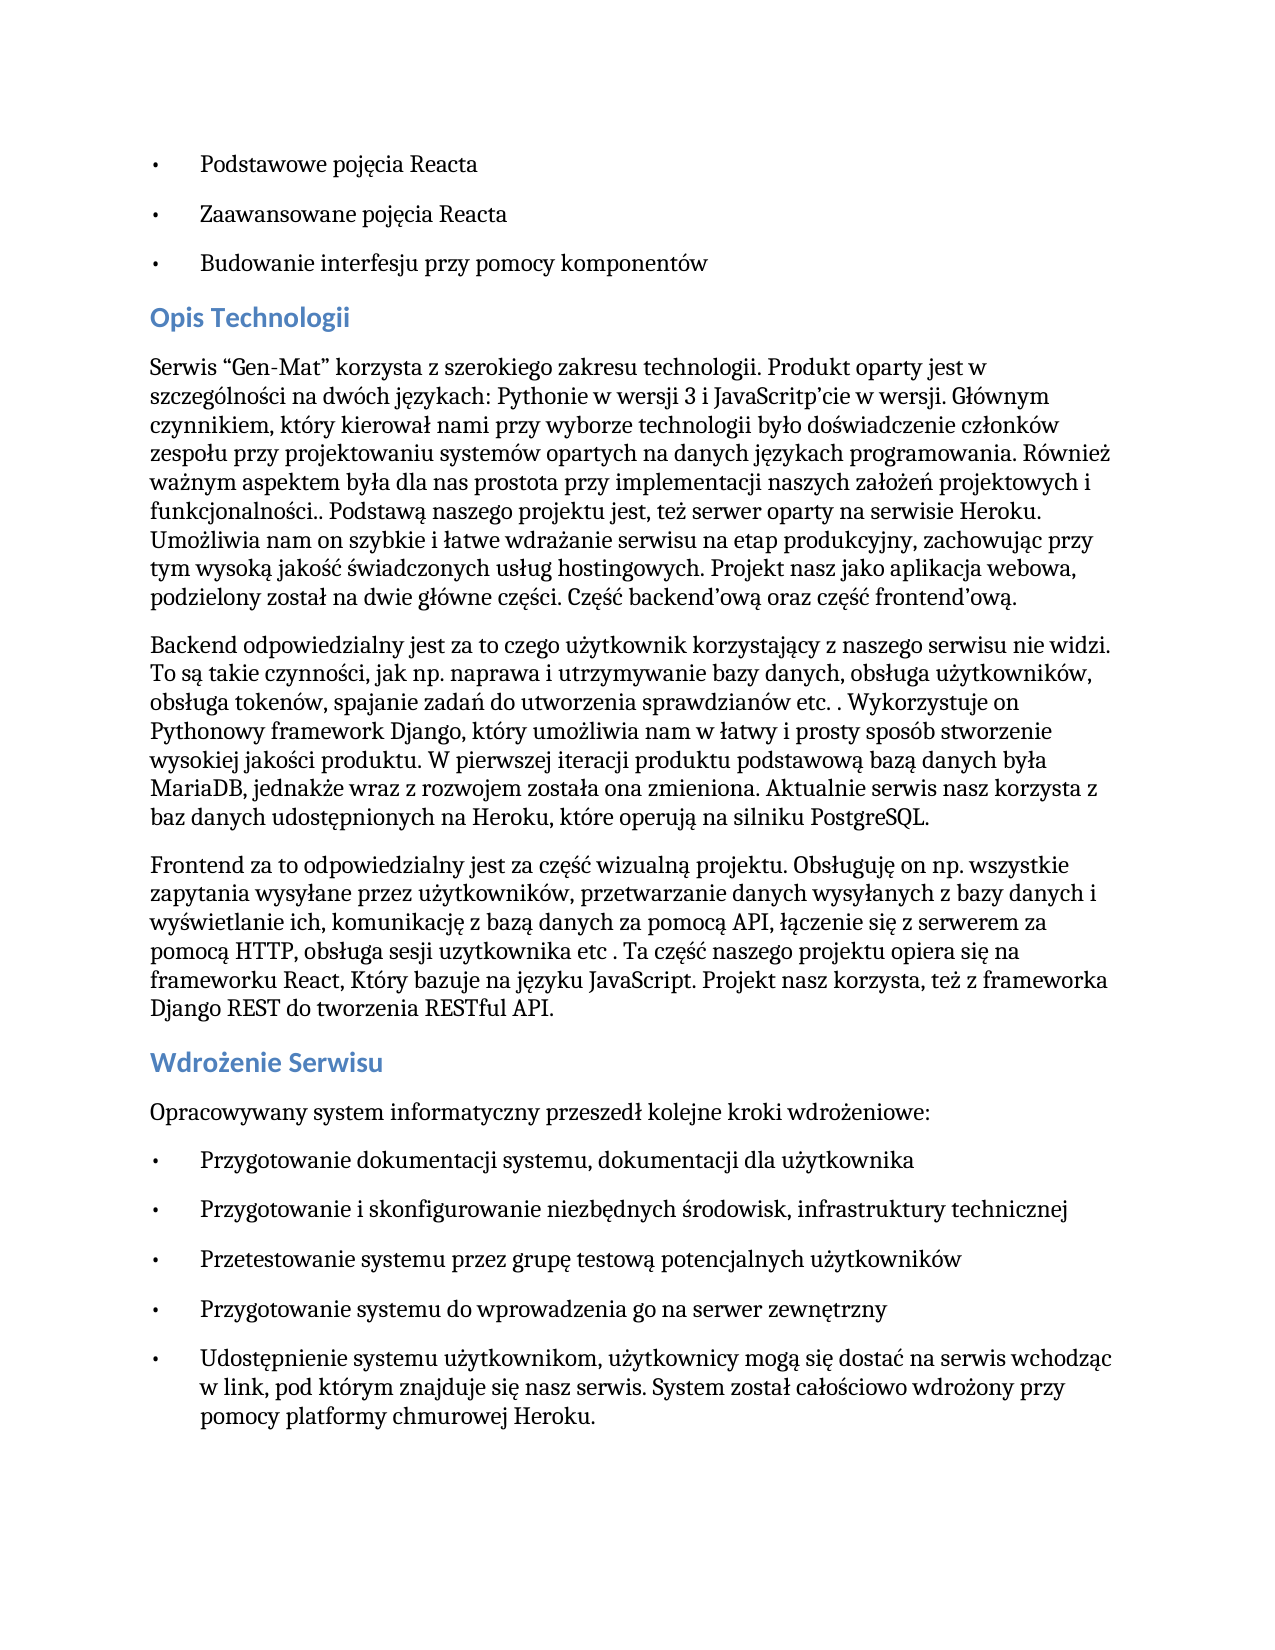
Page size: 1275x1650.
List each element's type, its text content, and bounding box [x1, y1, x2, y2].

list Przygotowanie systemu do wprowadzenia go na serwer zewnętrzny [150, 1294, 1125, 1323]
text Backend odpowiedzialny jest za to czego użytkownik korzystający z naszego serwisu nie widzi. To są takie czynności, jak np. naprawa i utrzymywanie bazy danych, obsługa użytkowników, obsługa tokenów, spajanie zadań do utworzenia sprawdzianów etc. . Wykorzystuje on Pythonowy framework Django, który umożliwia nam w łatwy i prosty sposób stworzenie wysokiej jakości produktu. W pierwszej iteracji produktu podstawową bazą danych była MariaDB, jednakże wraz z rozwojem została ona zmieniona. Aktualnie serwis nasz korzysta z baz danych udostępnionych na Heroku, które operują na silniku PostgreSQL. [150, 631, 1125, 832]
list Zaawansowane pojęcia Reacta [150, 199, 1125, 228]
list Przygotowanie dokumentacji systemu, dokumentacji dla użytkownika [150, 1146, 1125, 1174]
text Serwis “Gen-Mat” korzysta z szerokiego zakresu technologii. Produkt oparty jest w szczególności na dwóch językach: Pythonie w wersji 3 i JavaScritp’cie w wersji. Głównym czynnikiem, który kierował nami przy wyborze technologii było doświadczenie członków zespołu przy projektowaniu systemów opartych na danych językach programowania. Również ważnym aspektem była dla nas prostota przy implementacji naszych założeń projektowych i funkcjonalności.. Podstawą naszego projektu jest, też serwer oparty na serwisie Heroku. Umożliwia nam on szybkie i łatwe wdrażanie serwisu na etap produkcyjny, zachowując przy tym wysoką jakość świadczonych usług hostingowych. Projekt nasz jako aplikacja webowa, podzielony został na dwie główne części. Część backend’ową oraz część frontend’ową. [150, 353, 1125, 612]
text Opracowywany system informatyczny przeszedł kolejne kroki wdrożeniowe: [150, 1098, 1125, 1127]
list Podstawowe pojęcia Reacta [150, 150, 1125, 179]
subtitle Opis Technologii [150, 299, 1125, 334]
list Przetestowanie systemu przez grupę testową potencjalnych użytkowników [150, 1245, 1125, 1274]
subtitle Wdrożenie Serwisu [150, 1044, 1125, 1079]
list Budowanie interfesju przy pomocy komponentów [150, 249, 1125, 278]
list Udostępnienie systemu użytkownikom, użytkownicy mogą się dostać na serwis wchodząc w link, pod którym znajduje się nasz serwis. System został całościowo wdrożony przy pomocy platformy chmurowej Heroku. [150, 1344, 1125, 1430]
list Przygotowanie i skonfigurowanie niezbędnych środowisk, infrastruktury technicznej [150, 1195, 1125, 1224]
text Frontend za to odpowiedzialny jest za część wizualną projektu. Obsługuję on np. wszystkie zapytania wysyłane przez użytkowników, przetwarzanie danych wysyłanych z bazy danych i wyświetlanie ich, komunikację z bazą danych za pomocą API, łączenie się z serwerem za pomocą HTTP, obsługa sesji uzytkownika etc . Ta część naszego projektu opiera się na frameworku React, Który bazuje na języku JavaScript. Projekt nasz korzysta, też z frameworka Django REST do tworzenia RESTful API. [150, 851, 1125, 1023]
